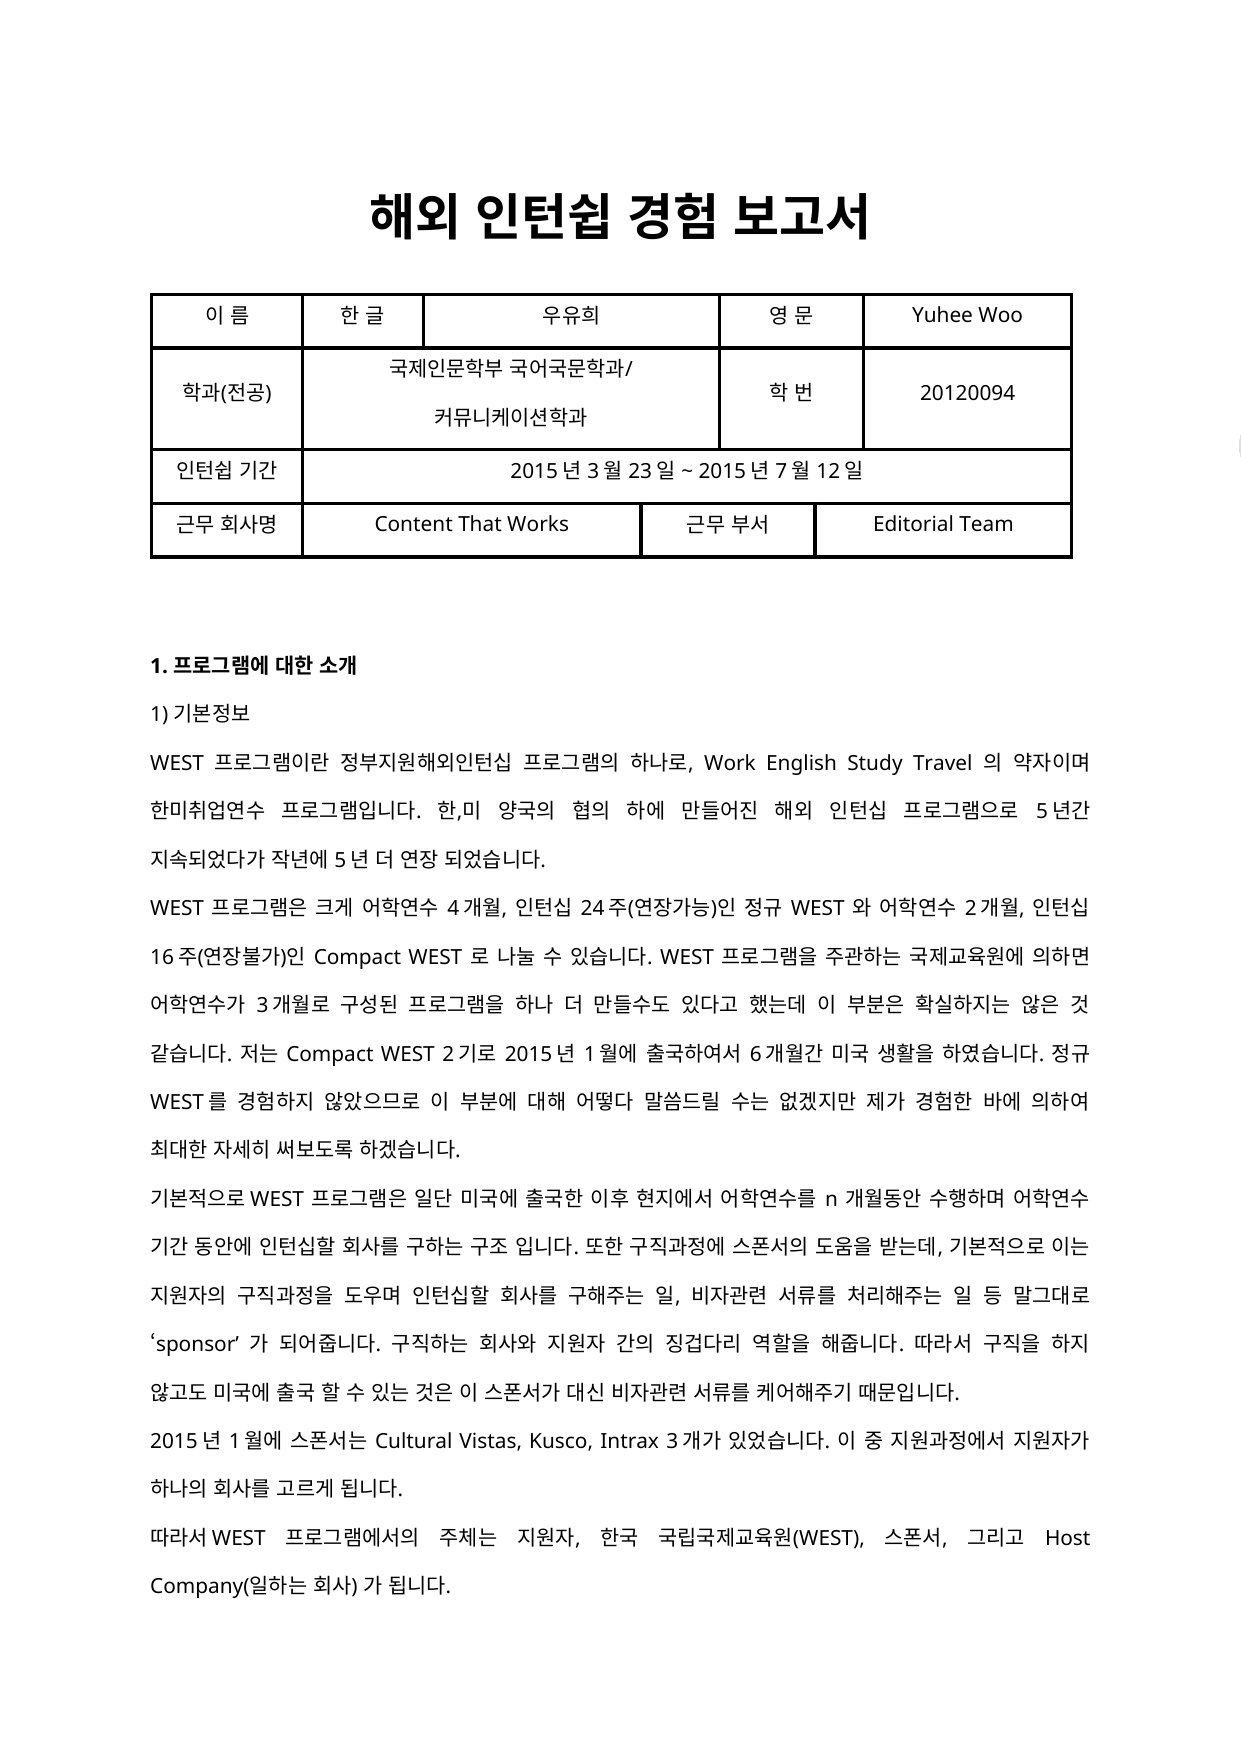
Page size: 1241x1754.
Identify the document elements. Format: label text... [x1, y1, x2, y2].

table_header 우유희 [425, 296, 718, 346]
text WEST 프로그램이란 정부지원해외인턴십 프로그램의 하나로, Work English Study Travel 의 약자이며 한미취업연수 프로그램입니다. 한,미 양국의 협의 하에 만들어진 해외 인턴십 프로그램으로 5년간 지속되었다가 작년에 5년 더 연장 되었습니다. [150, 746, 1090, 873]
table_cell Editorial Team [817, 505, 1070, 555]
table_header 이 름 [153, 296, 301, 346]
table_cell 20120094 [865, 350, 1070, 448]
text 따라서WEST 프로그램에서의 주체는 지원자, 한국 국립국제교육원(WEST), 스폰서, 그리고 Host Company(일하는 회사) 가 됩니다. [150, 1521, 1090, 1600]
text 1. 프로그램에 대한 소개 [150, 649, 1090, 679]
text 해외 인턴쉽 경험 보고서 [150, 177, 1090, 249]
table_header Yuhee Woo [865, 296, 1070, 346]
text 2015년 1월에 스폰서는 Cultural Vistas, Kusco, Intrax 3개가 있었습니다. 이 중 지원과정에서 지원자가 하나의 회사를 고르게 됩니다. [150, 1424, 1090, 1503]
table_cell 인턴쉽 기간 [153, 451, 301, 502]
table_cell 근무 부서 [643, 505, 813, 555]
text 1) 기본정보 [150, 698, 1090, 728]
text WEST 프로그램은 크게 어학연수 4개월, 인턴십 24주(연장가능)인 정규 WEST 와 어학연수 2개월, 인턴십 16주(연장불가)인 Compact WEST 로 나눌 수 있습니다. WEST 프로그램을 주관하는 국제교육원에 의하면 어학연수가 3개월로 구성된 프로그램을 하나 더 만들수도 있다고 했는데 이 부분은 확실하지는 않은 것 같습니다. 저는 Compact WEST 2기로 2015년 1월에 출국하여서 6개월간 미국 생활을 하였습니다. 정규WEST를 경험하지 않았으므로 이 부분에 대해 어떻다 말씀드릴 수는 없겠지만 제가 경험한 바에 의하여 최대한 자세히 써보도록 하겠습니다. [150, 891, 1090, 1164]
table_cell 2015년 3월 23일 ~ 2015년 7월 12일 [304, 451, 1070, 502]
table_header 한 글 [304, 296, 422, 346]
table_cell 국제인문학부 국어국문학과/ 커뮤니케이션학과 [304, 350, 718, 448]
table_cell 근무 회사명 [153, 505, 301, 555]
table_cell 학 번 [721, 350, 862, 448]
table_header 영 문 [721, 296, 862, 346]
text 기본적으로WEST 프로그램은 일단 미국에 출국한 이후 현지에서 어학연수를 n 개월동안 수행하며 어학연수 기간 동안에 인턴십할 회사를 구하는 구조 입니다. 또한 구직과정에 스폰서의 도움을 받는데, 기본적으로 이는 지원자의 구직과정을 도우며 인턴십할 회사를 구해주는 일, 비자관련 서류를 처리해주는 일 등 말그대로 ‘sponsor’ 가 되어줍니다. 구직하는 회사와 지원자 간의 징겁다리 역할을 해줍니다. 따라서 구직을 하지 않고도 미국에 출국 할 수 있는 것은 이 스폰서가 대신 비자관련 서류를 케어해주기 때문입니다. [150, 1182, 1090, 1406]
table_cell 학과(전공) [153, 350, 301, 448]
table_cell Content That Works [304, 505, 639, 555]
